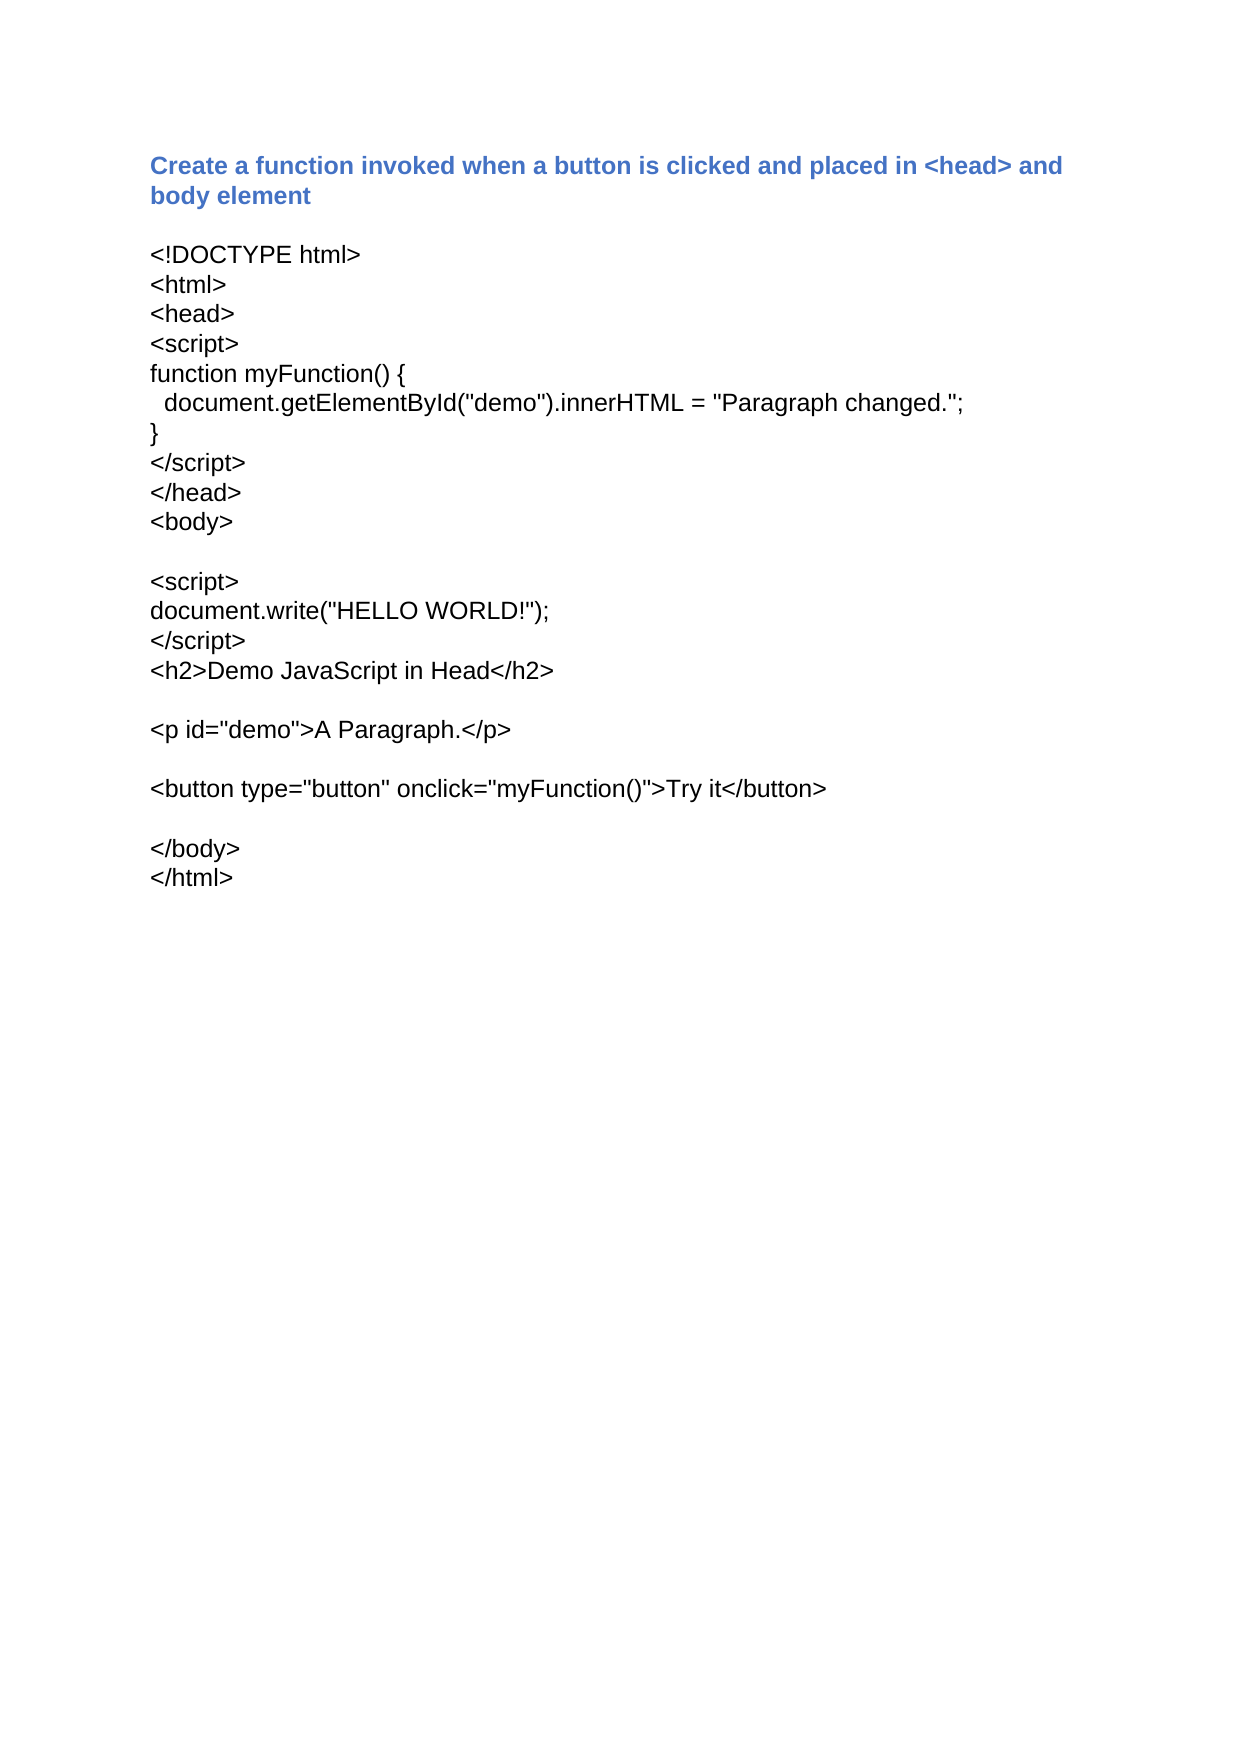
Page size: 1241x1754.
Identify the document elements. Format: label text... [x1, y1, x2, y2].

text <h2>Demo JavaScript in Head</h2> [150, 655, 1090, 684]
text <script> [150, 328, 1090, 358]
text </script> [150, 625, 1090, 655]
text function myFunction() { [150, 358, 1090, 387]
text </body> [150, 833, 1090, 862]
text document.write("HELLO WORLD!"); [150, 595, 1090, 625]
text <body> [150, 506, 1090, 536]
text <html> [150, 269, 1090, 298]
text <button type="button" onclick="myFunction()">Try it</button> [150, 773, 1090, 803]
text </html> [150, 862, 1090, 892]
text <script> [150, 566, 1090, 595]
text Create a function invoked when a button is clicked and placed in <head> and body element [150, 150, 1090, 209]
text </head> [150, 477, 1090, 506]
text <head> [150, 298, 1090, 328]
text <!DOCTYPE html> [150, 239, 1090, 269]
text <p id="demo">A Paragraph.</p> [150, 714, 1090, 744]
text } [150, 417, 1090, 447]
text </script> [150, 447, 1090, 477]
text document.getElementById("demo").innerHTML = "Paragraph changed."; [150, 387, 1090, 417]
